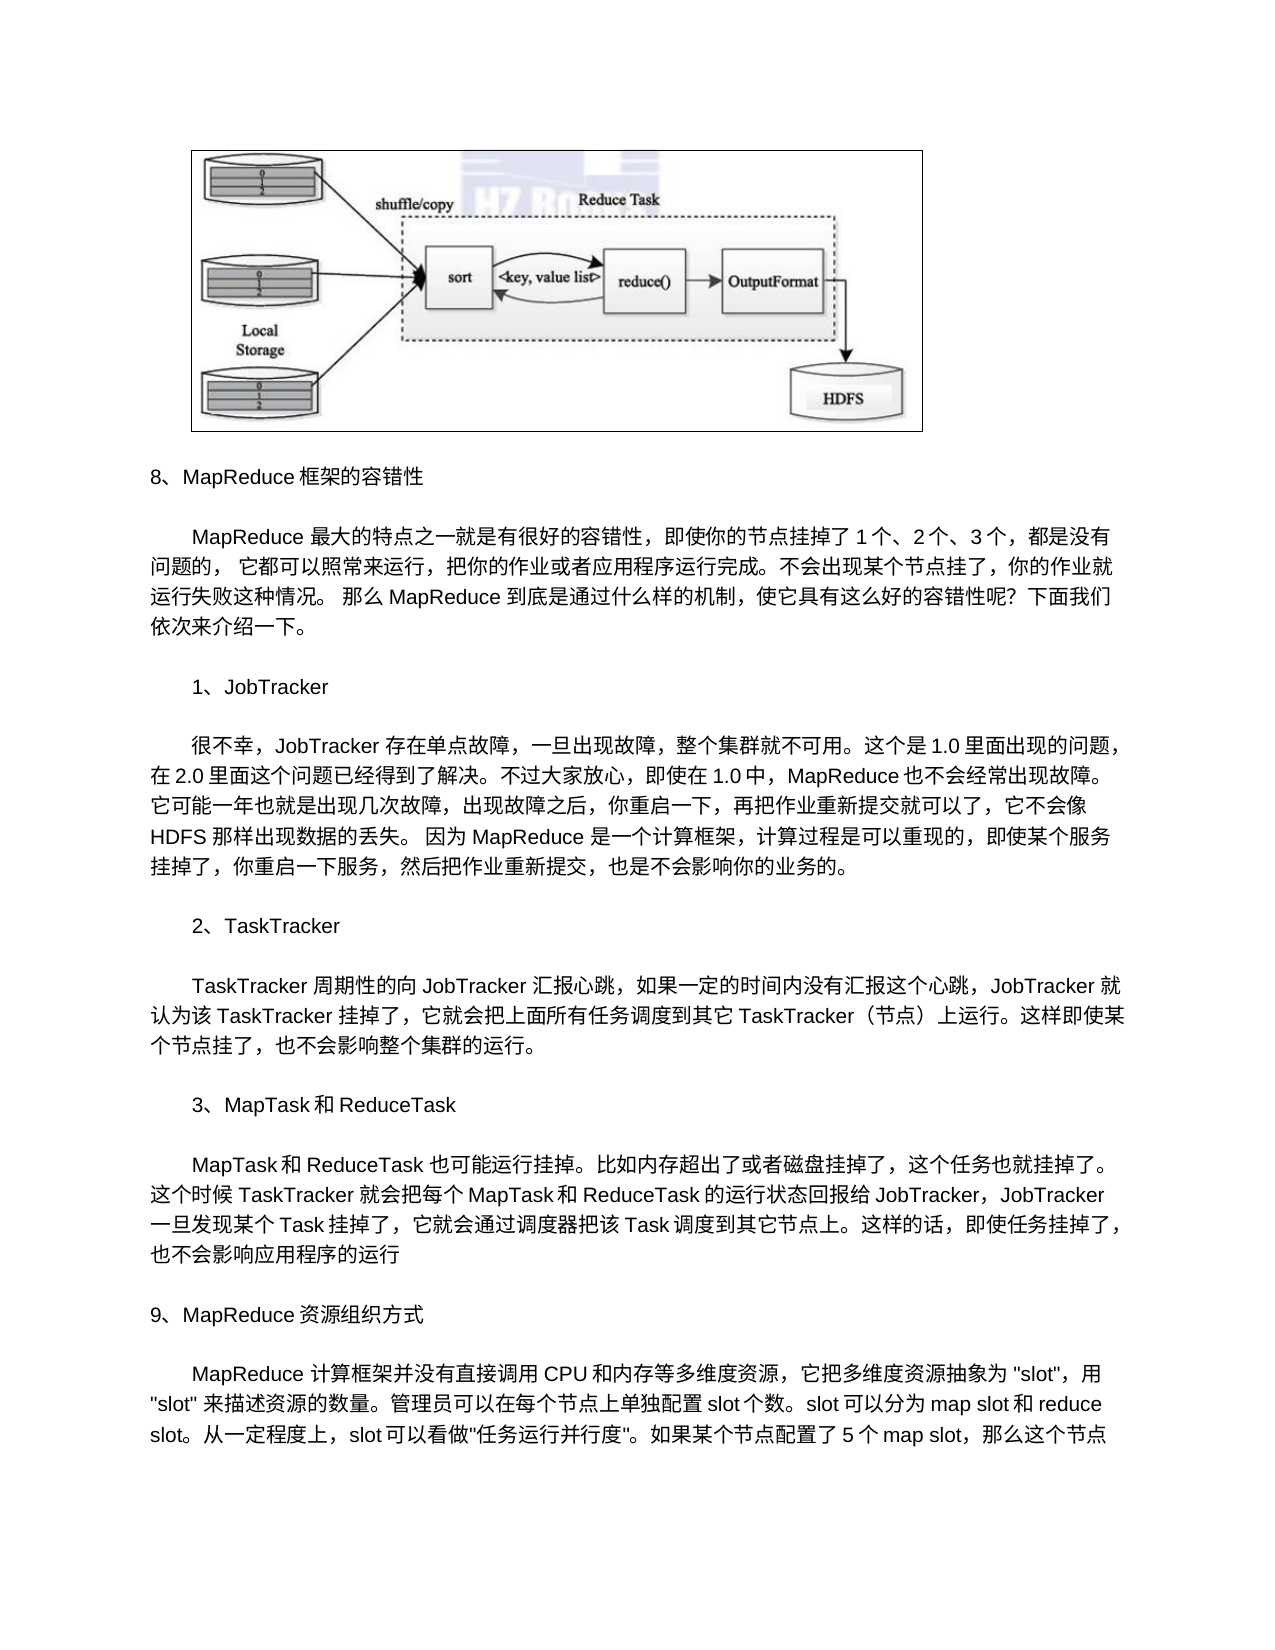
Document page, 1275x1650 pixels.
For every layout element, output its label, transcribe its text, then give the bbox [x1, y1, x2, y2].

text 1、JobTracker [150, 670, 1125, 700]
text 2、TaskTracker [150, 909, 1125, 940]
text 9、MapReduce资源组织方式 [150, 1298, 1125, 1328]
text 很不幸，JobTracker 存在单点故障，一旦出现故障，整个集群就不可用。这个是1.0里面出现的问题，在2.0里面这个问题已经得到了解决。不过大家放心，即使在1.0中，MapReduce也不会经常出现故障。它可能一年也就是出现几次故障，出现故障之后，你重启一下，再把作业重新提交就可以了，它不会像 HDFS 那样出现数据的丢失。 因为 MapReduce 是一个计算框架，计算过程是可以重现的，即使某个服务挂掉了，你重启一下服务，然后把作业重新提交，也是不会影响你的业务的。 [150, 729, 1125, 880]
text TaskTracker 周期性的向 JobTracker 汇报心跳，如果一定的时间内没有汇报这个心跳，JobTracker 就认为该TaskTracker 挂掉了，它就会把上面所有任务调度到其它TaskTracker（节点）上运行。这样即使某个节点挂了，也不会影响整个集群的运行。 [150, 969, 1125, 1059]
text 8、MapReduce框架的容错性 [150, 461, 1125, 491]
text 3、MapTask和ReduceTask [150, 1089, 1125, 1119]
text MapTask和ReduceTask 也可能运行挂掉。比如内存超出了或者磁盘挂掉了，这个任务也就挂掉了。这个时候 TaskTracker 就会把每个MapTask和ReduceTask的运行状态回报给 JobTracker，JobTracker 一旦发现某个Task挂掉了，它就会通过调度器把该Task调度到其它节点上。这样的话，即使任务挂掉了，也不会影响应用程序的运行 [150, 1148, 1125, 1269]
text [150, 1357, 1125, 1448]
text MapReduce 最大的特点之一就是有很好的容错性，即使你的节点挂掉了1个、2个、3个，都是没有问题的， 它都可以照常来运行，把你的作业或者应用程序运行完成。不会出现某个节点挂了，你的作业就运行失败这种情况。 那么 MapReduce 到底是通过什么样的机制，使它具有这么好的容错性呢？下面我们依次来介绍一下。 [150, 520, 1125, 641]
picture [192, 151, 922, 431]
